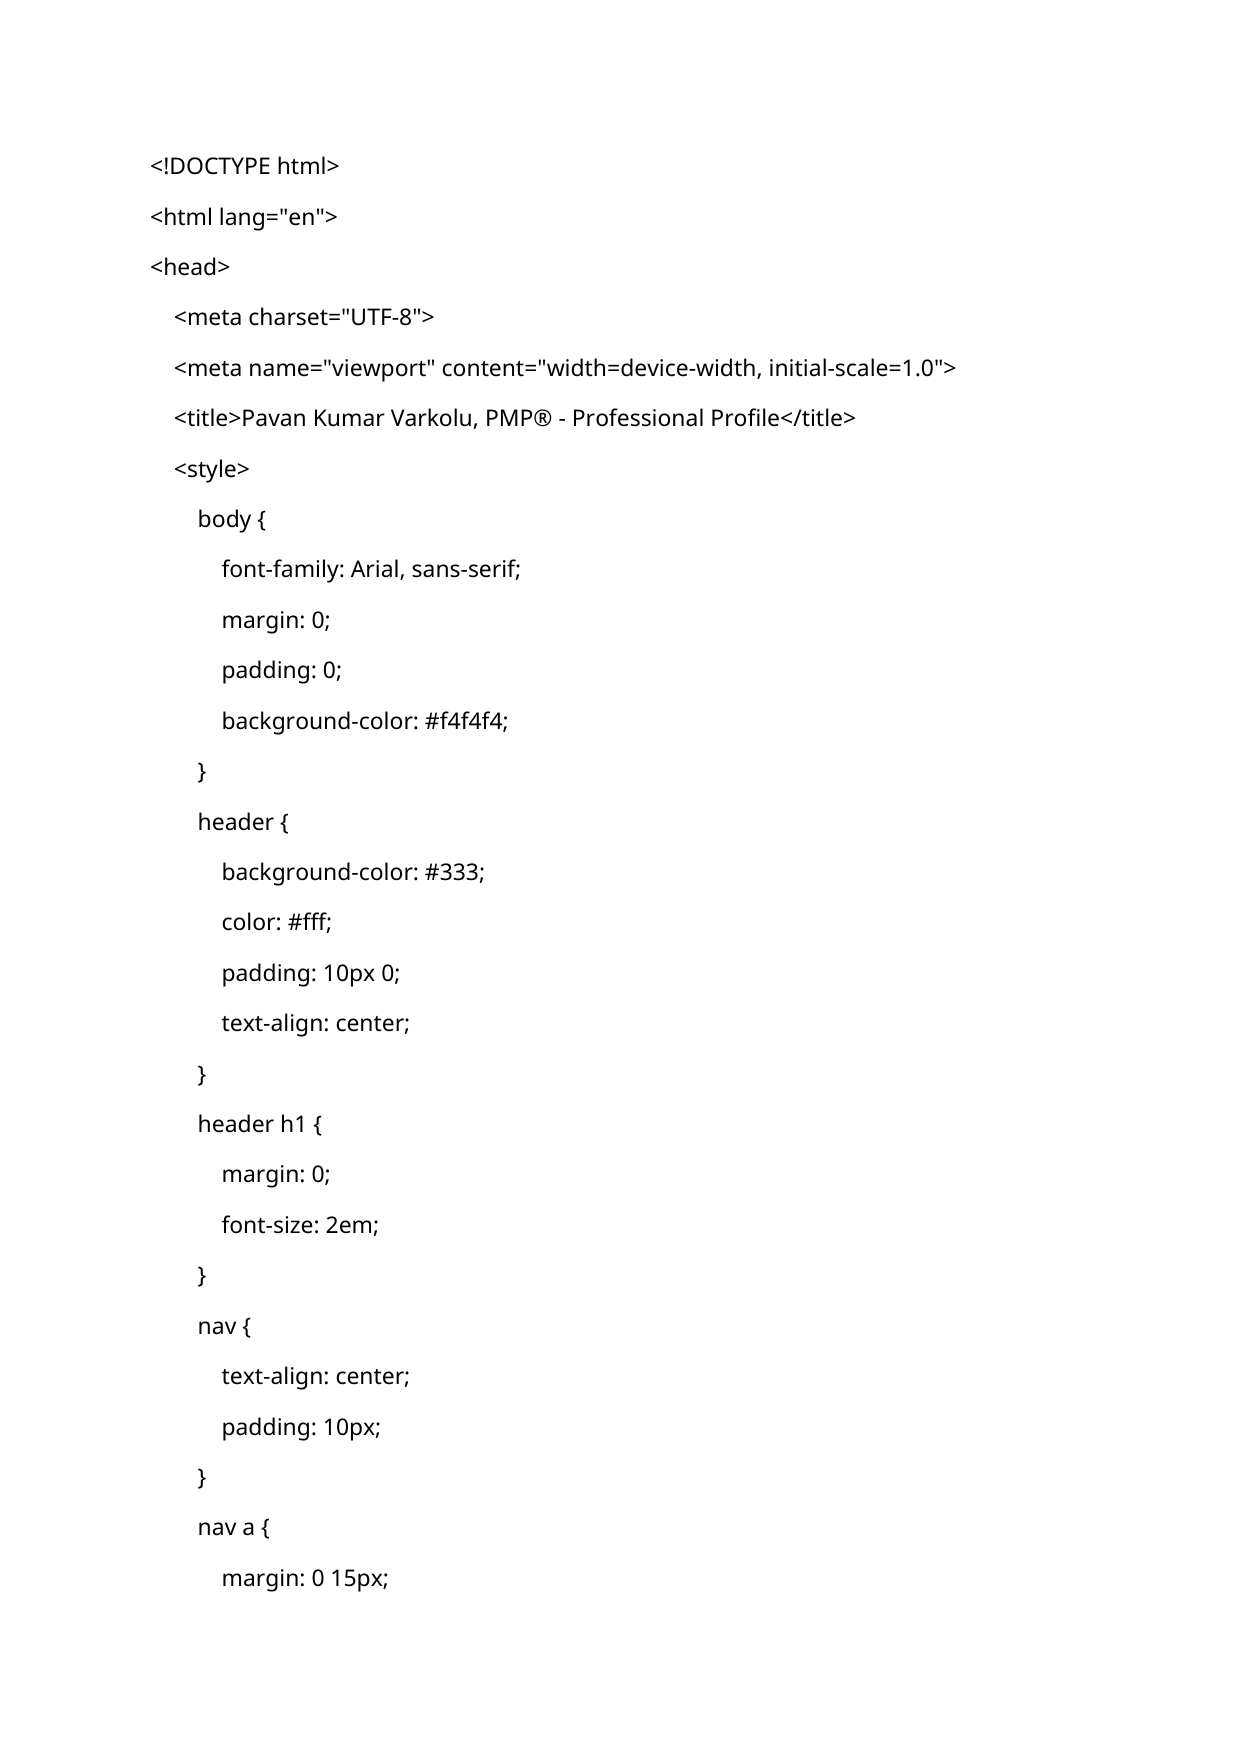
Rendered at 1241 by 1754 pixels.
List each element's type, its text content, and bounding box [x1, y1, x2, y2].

text <style> [150, 452, 1090, 484]
text text-align: center; [150, 1360, 1090, 1391]
text font-family: Arial, sans-serif; [150, 553, 1090, 584]
text nav a { [150, 1511, 1090, 1542]
text <html lang="en"> [150, 200, 1090, 232]
text } [150, 1259, 1090, 1290]
text <head> [150, 251, 1090, 282]
text nav { [150, 1309, 1090, 1341]
text background-color: #333; [150, 856, 1090, 887]
text text-align: center; [150, 1007, 1090, 1038]
text padding: 10px; [150, 1410, 1090, 1442]
text font-size: 2em; [150, 1209, 1090, 1240]
text background-color: #f4f4f4; [150, 704, 1090, 736]
text color: #fff; [150, 906, 1090, 937]
text padding: 10px 0; [150, 957, 1090, 988]
text padding: 0; [150, 654, 1090, 685]
text <!DOCTYPE html> [150, 150, 1090, 181]
text <meta charset="UTF-8"> [150, 301, 1090, 332]
text } [150, 755, 1090, 786]
text margin: 0 15px; [150, 1562, 1090, 1593]
text header { [150, 805, 1090, 837]
text } [150, 1057, 1090, 1089]
text <title>Pavan Kumar Varkolu, PMP® - Professional Profile</title> [150, 402, 1090, 433]
text } [150, 1461, 1090, 1492]
text header h1 { [150, 1108, 1090, 1139]
text <meta name="viewport" content="width=device-width, initial-scale=1.0"> [150, 352, 1090, 383]
text body { [150, 503, 1090, 534]
text margin: 0; [150, 1158, 1090, 1189]
text margin: 0; [150, 604, 1090, 635]
